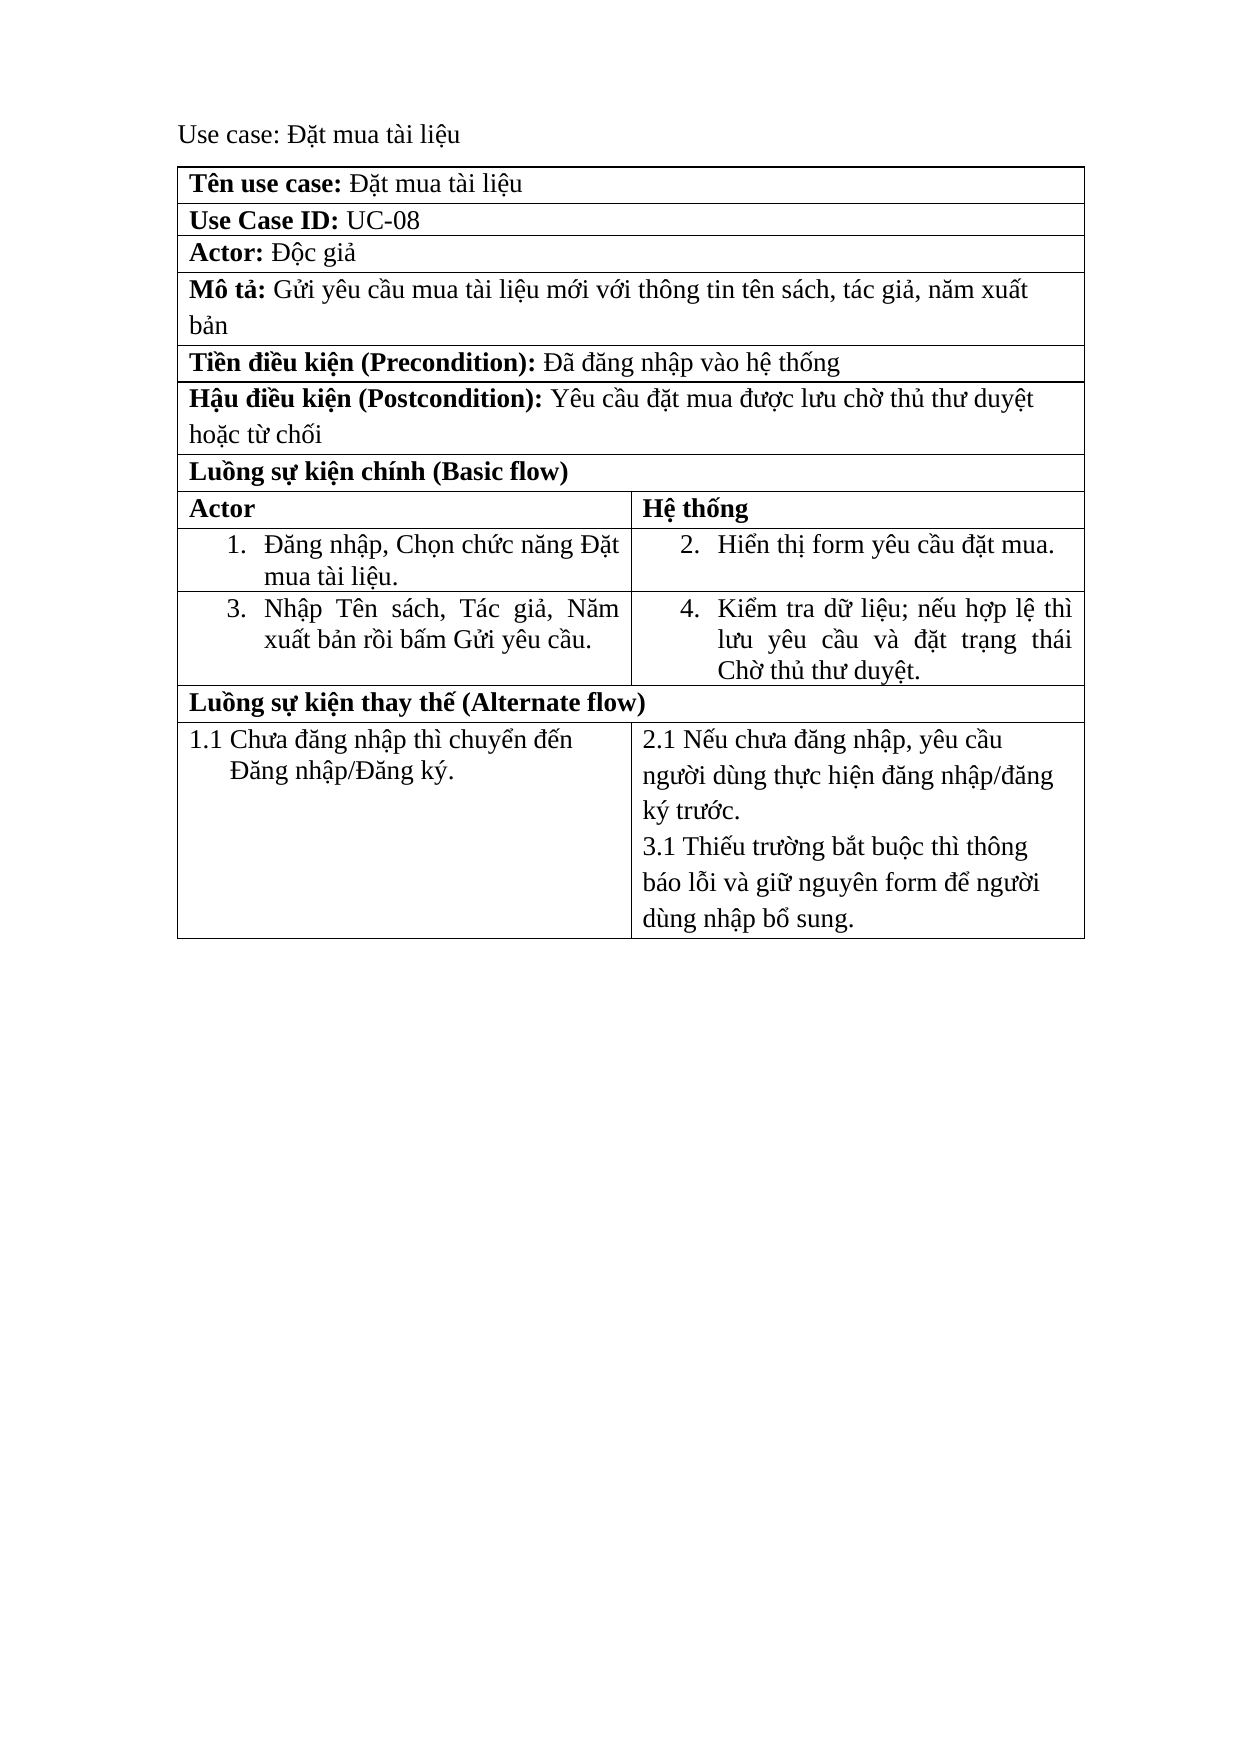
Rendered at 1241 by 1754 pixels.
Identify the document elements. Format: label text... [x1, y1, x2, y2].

table_cell Mô tả: Gửi yêu cầu mua tài liệu mới với thông tin tên sách, tác giả, năm xuất bản [178, 273, 1084, 344]
table_cell Hiển thị form yêu cầu đặt mua. [632, 529, 1084, 591]
table_cell Kiểm tra dữ liệu; nếu hợp lệ thì lưu yêu cầu và đặt trạng thái Chờ thủ thư duyệt. [632, 592, 1084, 685]
table_cell Use Case ID: UC-08 [178, 204, 1084, 235]
table_cell Hệ thống [632, 492, 1084, 527]
table_cell Actor: Độc giả [178, 236, 1084, 272]
text Use case: Đặt mua tài liệu [177, 118, 1122, 149]
table_cell Actor [178, 492, 631, 527]
table_cell Nhập Tên sách, Tác giả, Năm xuất bản rồi bấm Gửi yêu cầu. [178, 592, 631, 685]
table_cell Luồng sự kiện chính (Basic flow) [178, 455, 1084, 491]
table_cell 2.1 Nếu chưa đăng nhập, yêu cầu người dùng thực hiện đăng nhập/đăng ký trước. 3.1 Thiếu trường bắt buộc thì thông báo lỗi và giữ nguyên form để người dùng nhập bổ sung. [632, 723, 1084, 937]
table_cell Hậu điều kiện (Postcondition): Yêu cầu đặt mua được lưu chờ thủ thư duyệt hoặc từ chối [178, 383, 1084, 454]
table_cell Chưa đăng nhập thì chuyển đến Đăng nhập/Đăng ký. [178, 723, 631, 937]
table_cell Luồng sự kiện thay thế (Alternate flow) [178, 686, 1084, 722]
table_header Tên use case: Đặt mua tài liệu [178, 168, 1084, 203]
table_cell Đăng nhập, Chọn chức năng Đặt mua tài liệu. [178, 529, 631, 591]
table_cell Tiền điều kiện (Precondition): Đã đăng nhập vào hệ thống [178, 346, 1084, 381]
